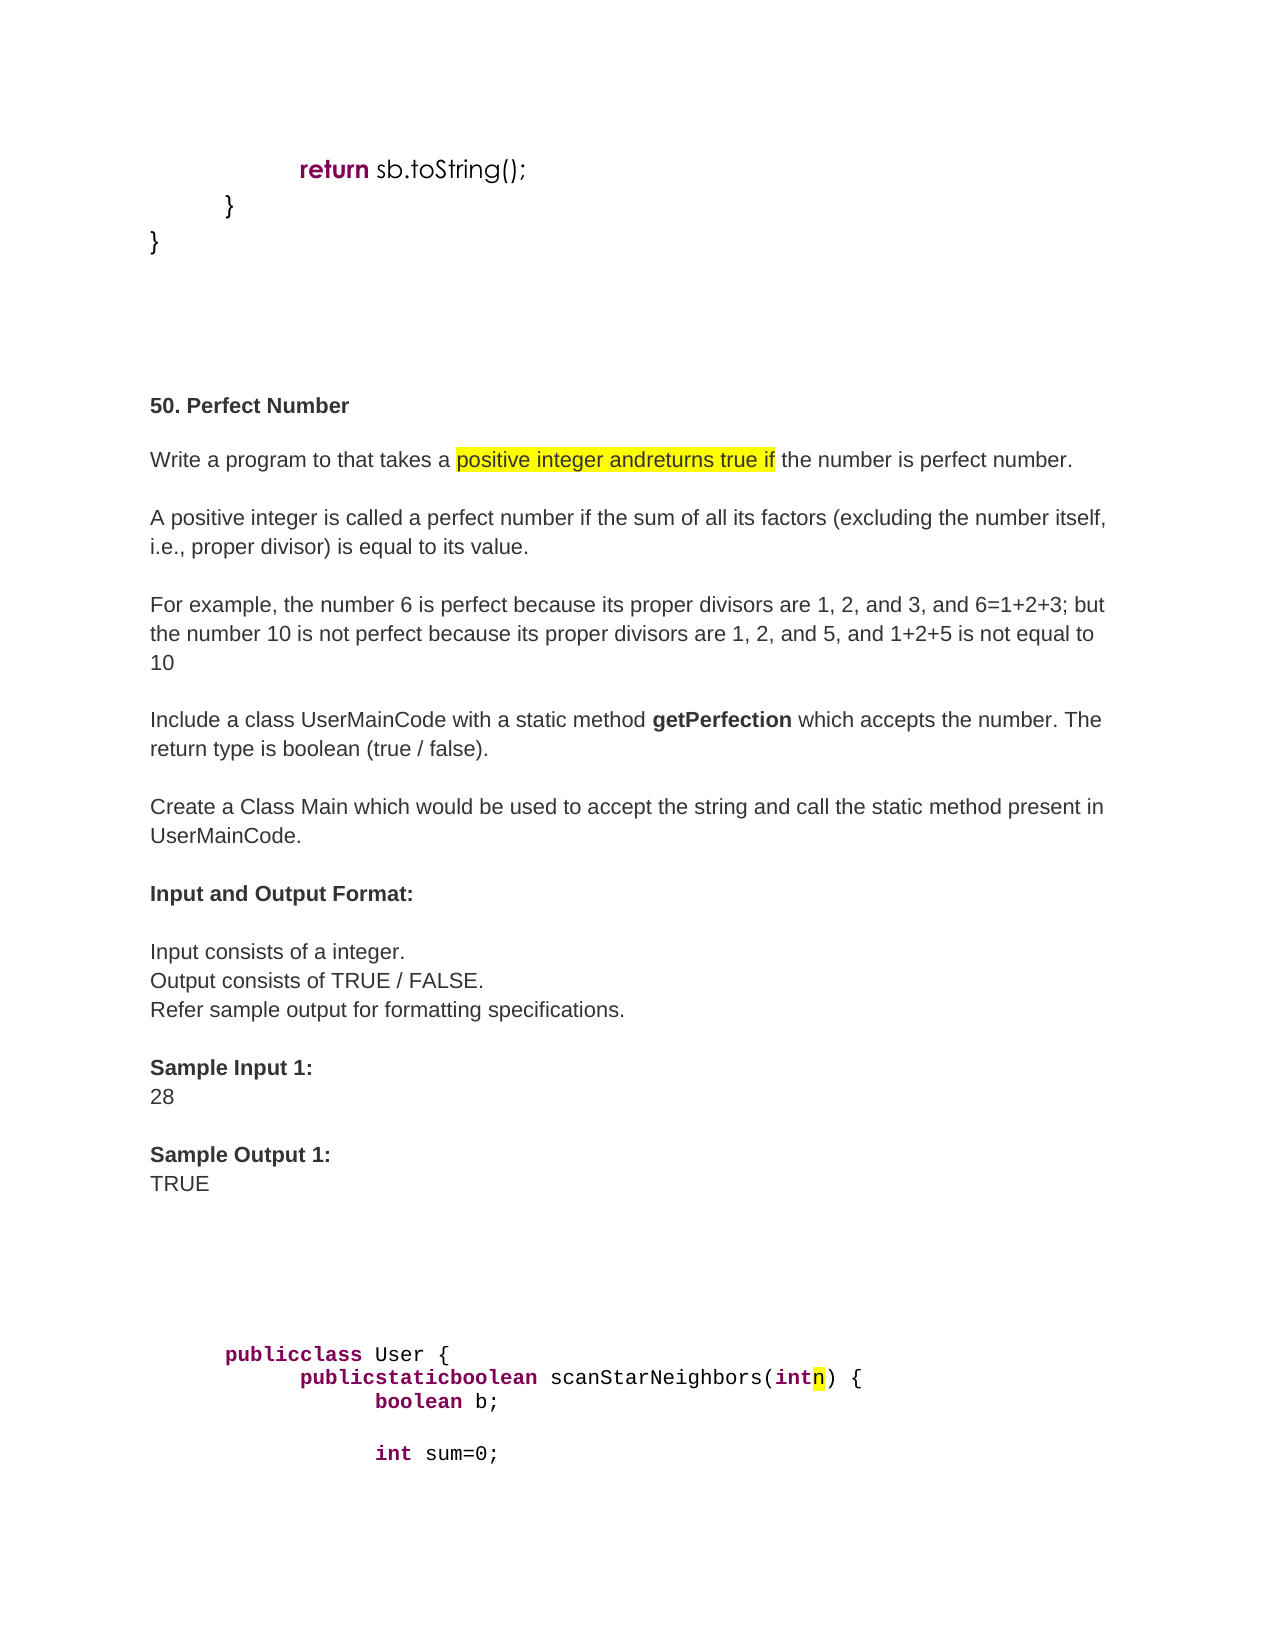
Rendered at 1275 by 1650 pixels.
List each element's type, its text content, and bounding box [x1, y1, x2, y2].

text publicstaticboolean scanStarNeighbors(intn) { [825, 1367, 1125, 1391]
text 50. Perfect Number [150, 392, 1125, 418]
text return sb.toString(); [150, 150, 1125, 186]
text int sum=0; [150, 1443, 1125, 1466]
text } [150, 186, 1125, 221]
text publicclass User { [150, 1344, 1125, 1367]
text Write a program to that takes a positive integer andreturns true if the number is perfect number. A positive integer is called a perfect number if the sum of all its factors (excluding the number itself, i.e., proper divisor) is equal to its value. For example, the number 6 is perfect because its proper divisors are 1, 2, and 3, and 6=1+2+3; but the number 10 is not perfect because its proper divisors are 1, 2, and 5, and 1+2+5 is not equal to 10 Include a class UserMainCode with a static method getPerfection which accepts the number. The return type is boolean (true / false). Create a Class Main which would be used to accept the string and call the static method present in UserMainCode. Input and Output Format: Input consists of a integer. Output consists of TRUE / FALSE. Refer sample output for formatting specifications. Sample Input 1: 28 Sample Output 1: TRUE [150, 418, 1125, 1196]
text boolean b; [150, 1391, 1125, 1414]
text } [150, 221, 1125, 257]
text publicstaticboolean scanStarNeighbors(intn) { [150, 1367, 813, 1391]
